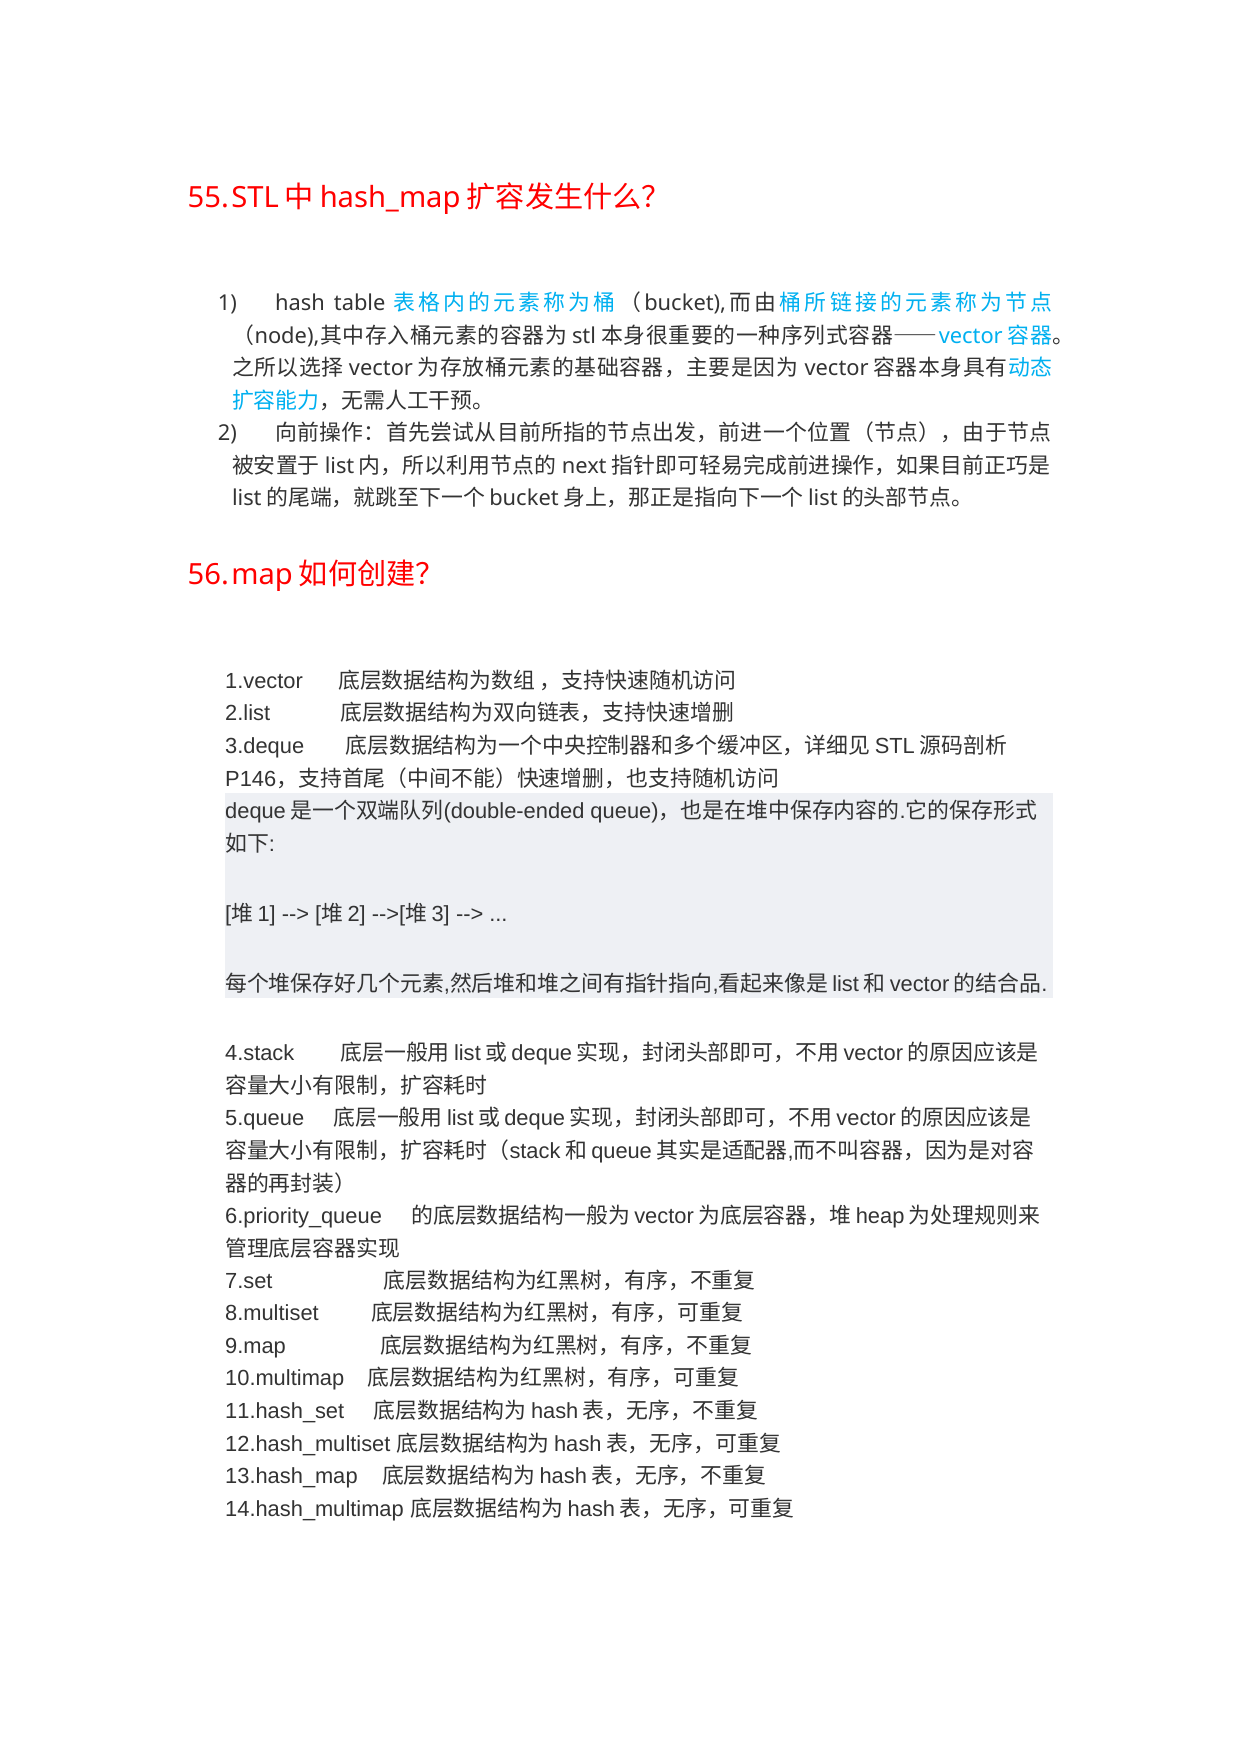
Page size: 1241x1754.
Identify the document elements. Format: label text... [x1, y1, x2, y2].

list 9.map 底层数据结构为红黑树，有序，不重复 [225, 1328, 1053, 1360]
list 7.set 底层数据结构为红黑树，有序，不重复 [225, 1263, 1053, 1295]
list 12.hash_multiset 底层数据结构为hash表，无序，可重复 [225, 1425, 1053, 1458]
list 6.priority_queue 的底层数据结构一般为vector为底层容器，堆heap为处理规则来管理底层容器实现 [225, 1198, 1053, 1263]
list hash table表格内的元素称为桶（bucket),而由桶所链接的元素称为节点（node),其中存入桶元素的容器为stl本身很重要的一种序列式容器——vector容器。之所以选择vector为存放桶元素的基础容器，主要是因为vector容器本身具有动态扩容能力，无需人工干预。 [218, 285, 1053, 415]
list 13.hash_map 底层数据结构为hash表，无序，不重复 [225, 1458, 1053, 1490]
list [堆1] --> [堆2] -->[堆3] --> ... [225, 895, 1053, 928]
list 向前操作：首先尝试从目前所指的节点出发，前进一个位置（节点），由于节点被安置于list内，所以利用节点的next指针即可轻易完成前进操作，如果目前正巧是list的尾端，就跳至下一个bucket身上，那正是指向下一个list的头部节点。 [218, 415, 1053, 512]
list deque是一个双端队列(double-ended queue)，也是在堆中保存内容的.它的保存形式如下: [225, 793, 1053, 858]
subtitle STL中hash_map扩容发生什么？ [187, 162, 1053, 227]
list 10.multimap 底层数据结构为红黑树，有序，可重复 [225, 1360, 1053, 1393]
list 1.vector 底层数据结构为数组 ，支持快速随机访问 [225, 663, 1053, 695]
subtitle map如何创建？ [187, 539, 1053, 604]
list 8.multiset 底层数据结构为红黑树，有序，可重复 [225, 1295, 1053, 1328]
list 每个堆保存好几个元素,然后堆和堆之间有指针指向,看起来像是list和vector的结合品. [225, 965, 1053, 998]
list 14.hash_multimap 底层数据结构为hash表，无序，可重复 [225, 1490, 1053, 1523]
list 4.stack 底层一般用list或deque实现，封闭头部即可，不用vector的原因应该是容量大小有限制，扩容耗时 [225, 1035, 1053, 1100]
list 5.queue 底层一般用list或deque实现，封闭头部即可，不用vector的原因应该是容量大小有限制，扩容耗时（stack和queue其实是适配器,而不叫容器，因为是对容器的再封装） [225, 1100, 1053, 1198]
list 3.deque 底层数据结构为一个中央控制器和多个缓冲区，详细见STL源码剖析P146，支持首尾（中间不能）快速增删，也支持随机访问 [225, 728, 1053, 793]
list 2.list 底层数据结构为双向链表，支持快速增删 [225, 695, 1053, 728]
list 11.hash_set 底层数据结构为hash表，无序，不重复 [225, 1393, 1053, 1425]
